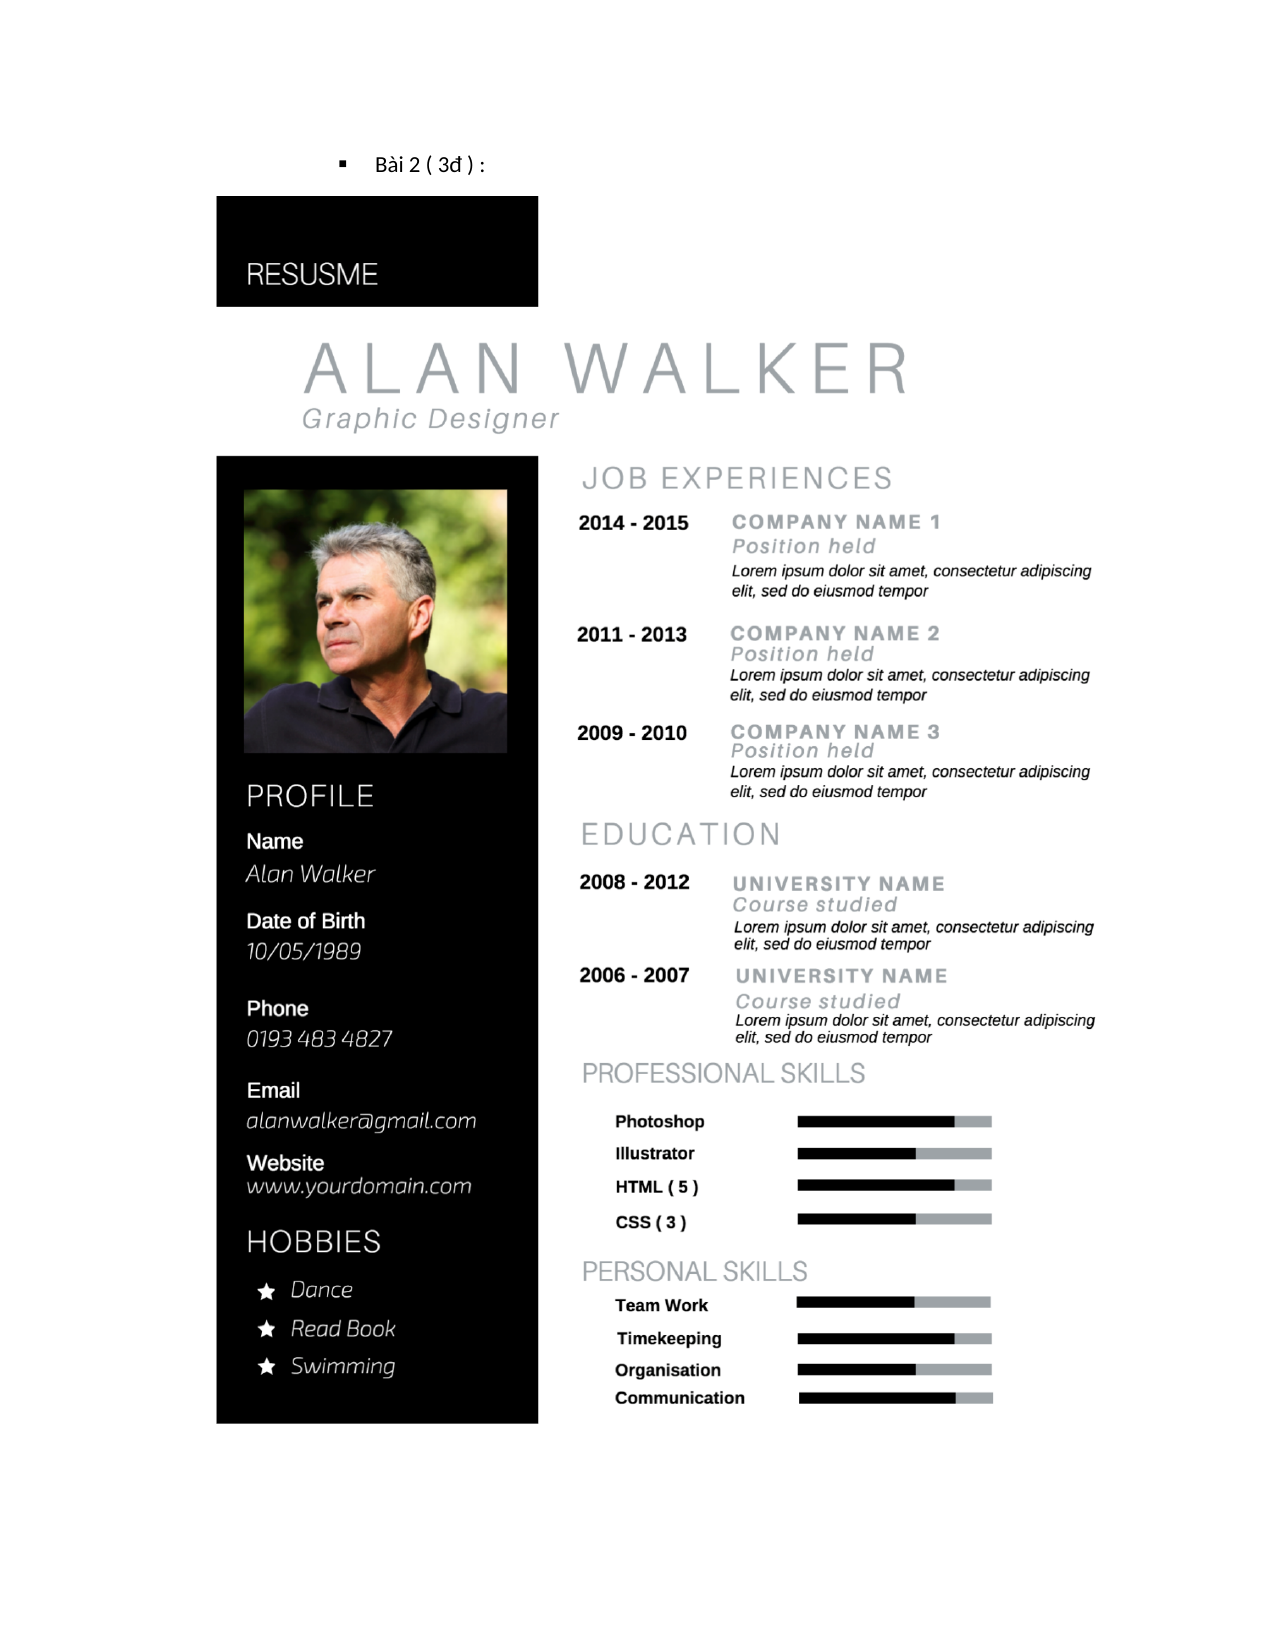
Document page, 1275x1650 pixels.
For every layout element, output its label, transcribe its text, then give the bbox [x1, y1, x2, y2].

list Bài 2 ( 3đ ) : [337, 150, 1125, 178]
picture [150, 196, 1159, 1440]
